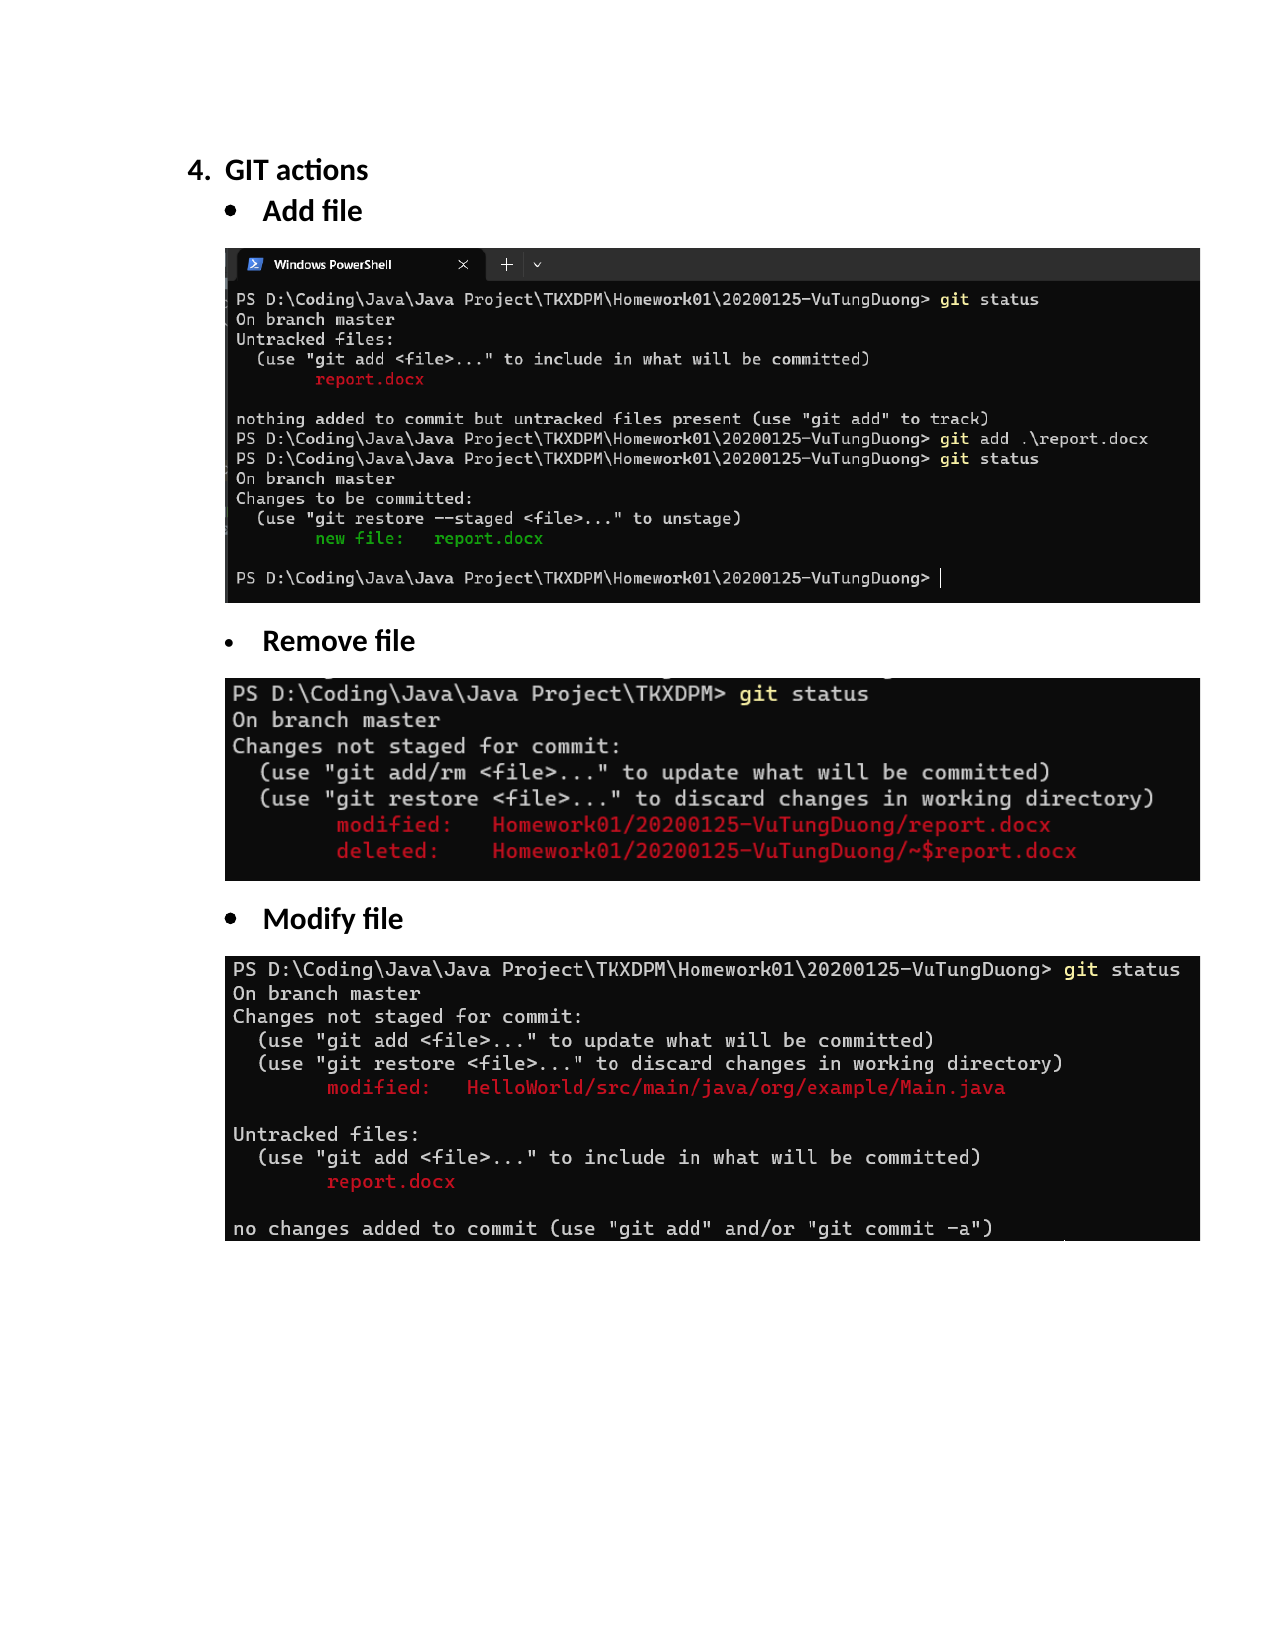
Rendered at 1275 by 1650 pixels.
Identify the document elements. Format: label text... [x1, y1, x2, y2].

list Modify file [225, 899, 1125, 937]
picture [225, 248, 1200, 603]
picture [225, 956, 1200, 1241]
picture [225, 678, 1200, 881]
list GIT actions [187, 150, 1125, 188]
list Remove file [225, 621, 1125, 659]
list Add file [225, 191, 1125, 229]
